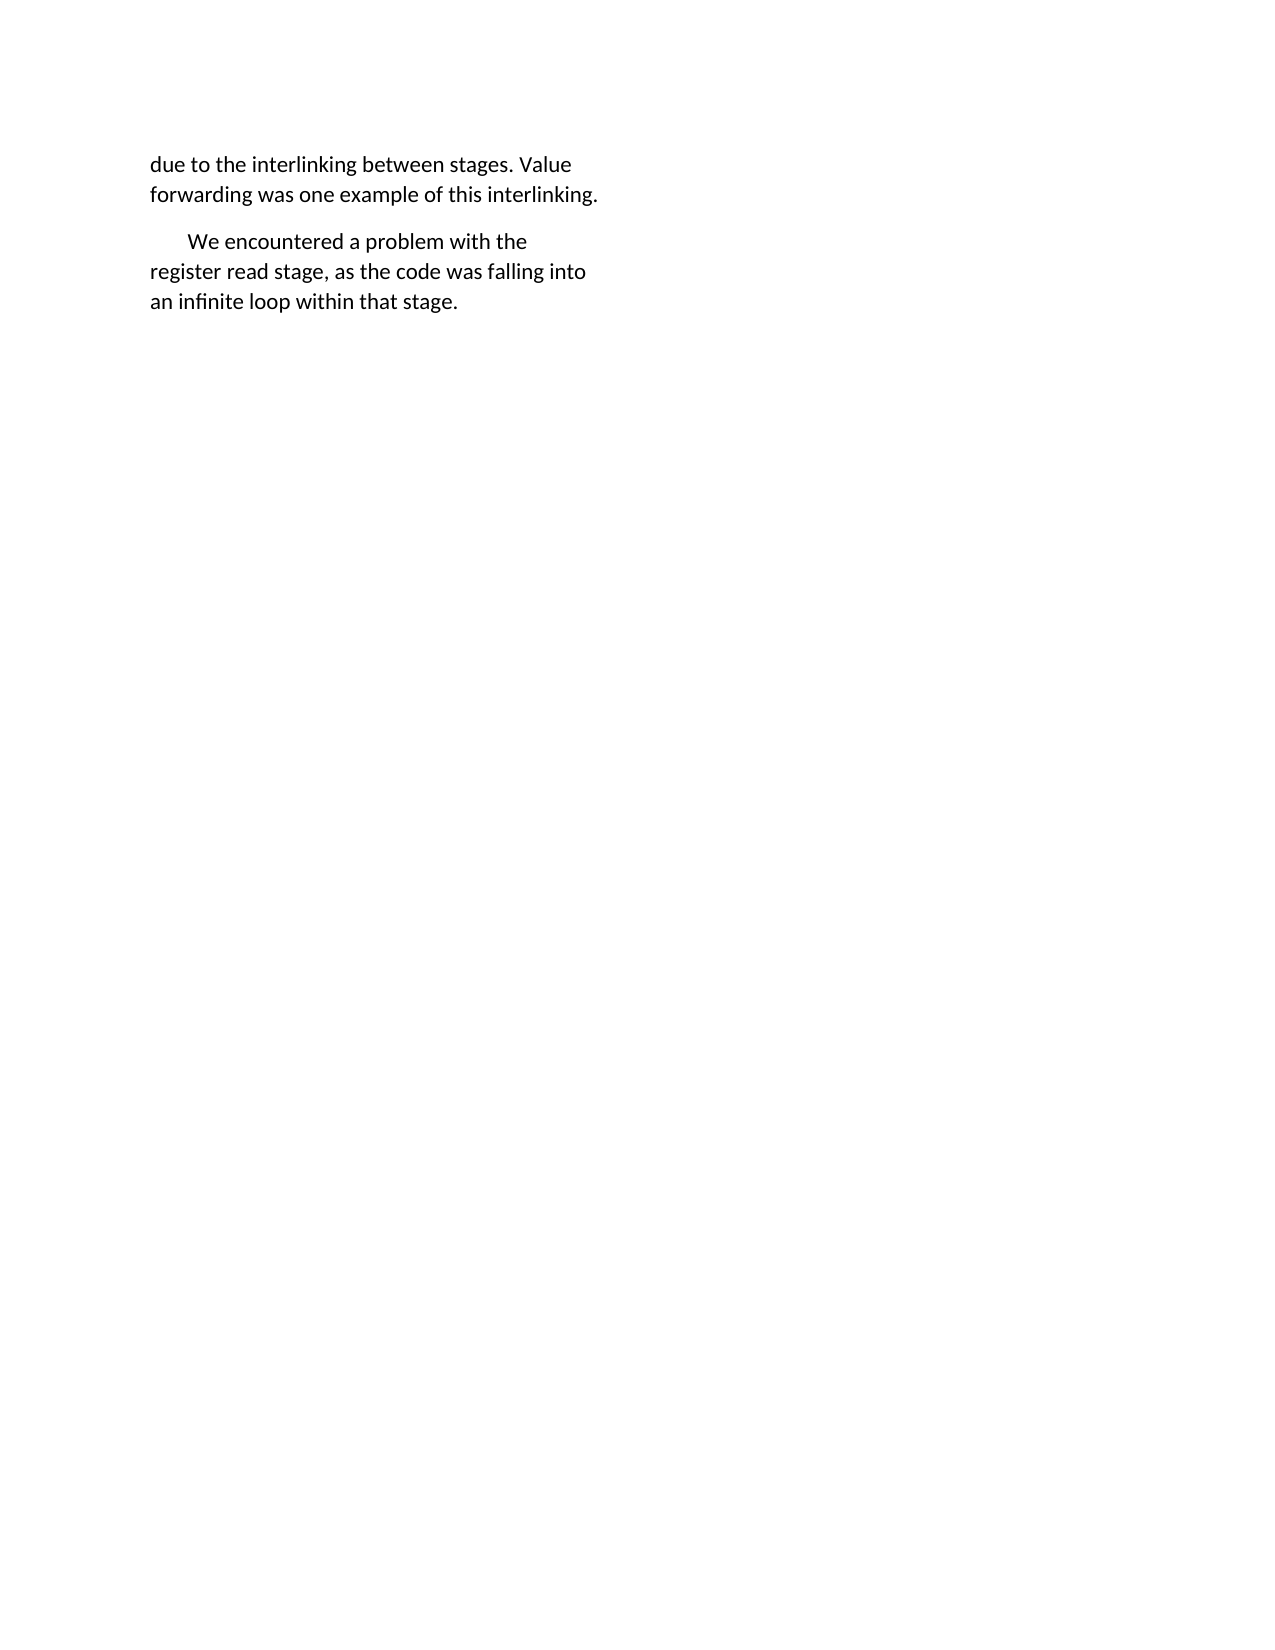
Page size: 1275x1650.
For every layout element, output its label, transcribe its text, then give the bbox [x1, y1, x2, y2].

text We encountered a problem with the register read stage, as the code was falling into an infinite loop within that stage. [150, 227, 600, 316]
